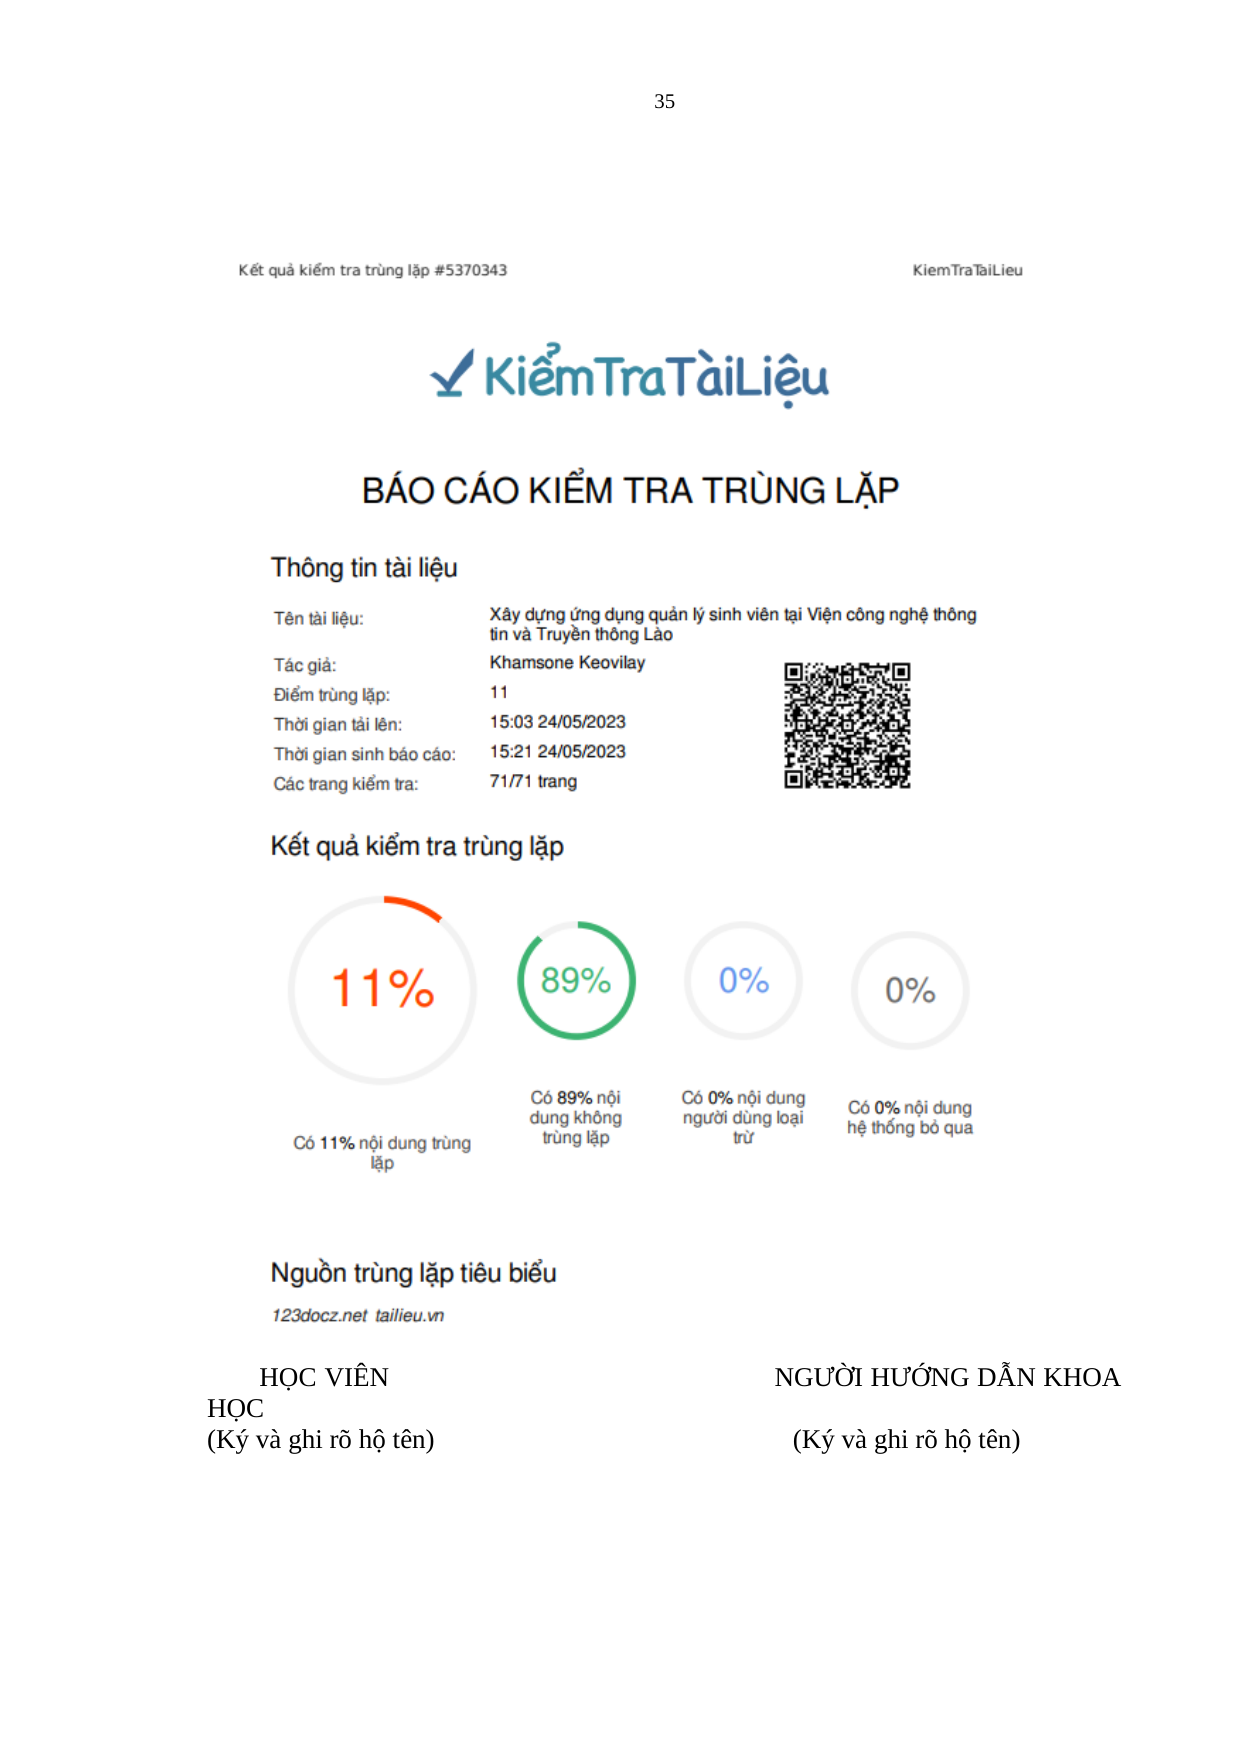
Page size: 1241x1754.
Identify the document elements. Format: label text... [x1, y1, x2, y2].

text (Ký và ghi rõ hộ tên) (Ký và ghi rõ hộ tên) [207, 1423, 1122, 1454]
picture [206, 253, 1054, 1330]
text HỌC VIÊN NGƯỜI HƯỚNG DẪN KHOA HỌC [207, 1361, 1122, 1423]
